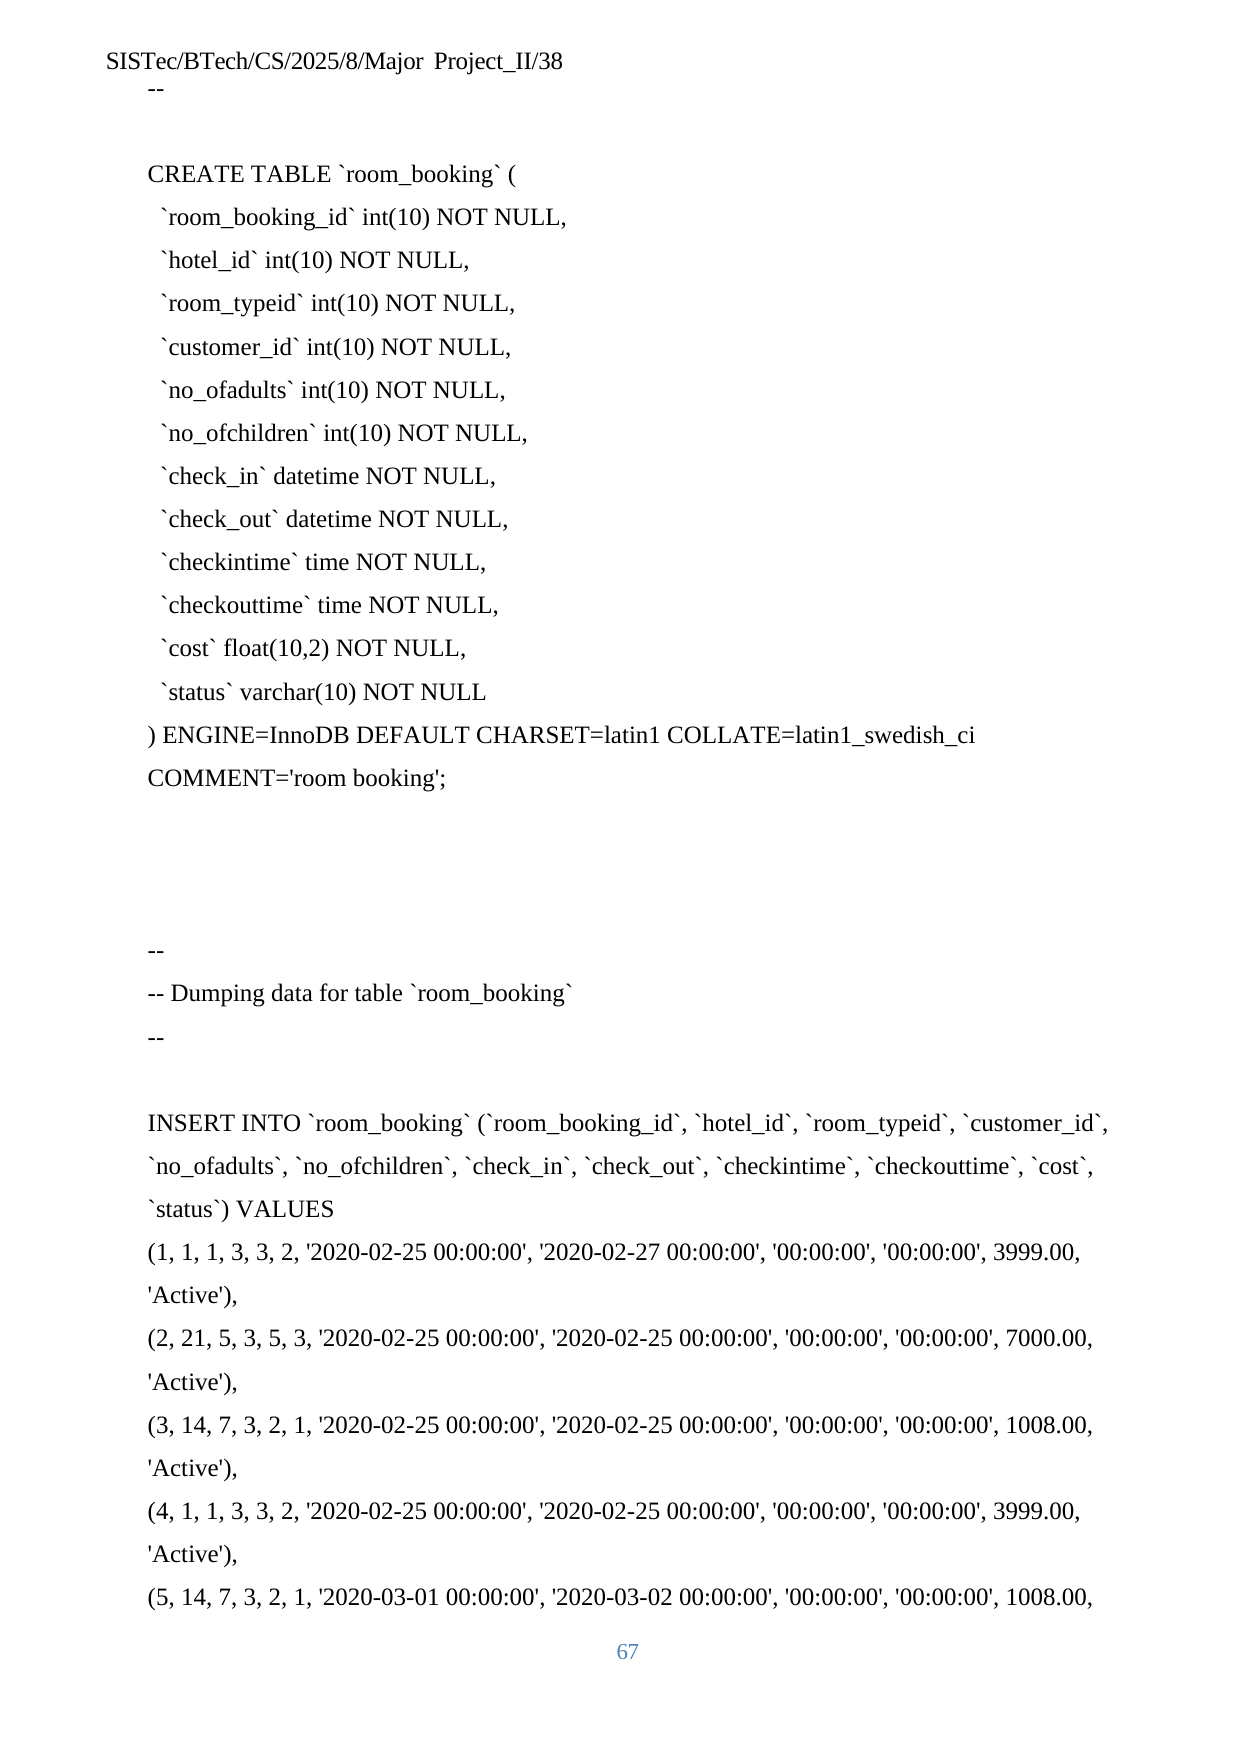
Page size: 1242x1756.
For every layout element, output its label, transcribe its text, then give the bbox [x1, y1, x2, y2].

text `check_out` datetime NOT NULL, [147, 504, 1124, 533]
text `room_booking_id` int(10) NOT NULL, [147, 202, 1124, 231]
text INSERT INTO `room_booking` (`room_booking_id`, `hotel_id`, `room_typeid`, `customer_id`, `no_ofadults`, `no_ofchildren`, `check_in`, `check_out`, `checkintime`, `checkouttime`, `cost`, `status`) VALUES [147, 1108, 1124, 1223]
text `cost` float(10,2) NOT NULL, [147, 633, 1124, 662]
text `room_typeid` int(10) NOT NULL, [147, 288, 1124, 317]
text `check_in` datetime NOT NULL, [147, 461, 1124, 490]
text `checkintime` time NOT NULL, [147, 547, 1124, 576]
text (2, 21, 5, 3, 5, 3, '2020-02-25 00:00:00', '2020-02-25 00:00:00', '00:00:00', '00:00:00', 7000.00, 'Active'), [147, 1323, 1124, 1395]
text `no_ofadults` int(10) NOT NULL, [147, 375, 1124, 403]
text -- Dumping data for table `room_booking` [147, 978, 1124, 1007]
text (1, 1, 1, 3, 3, 2, '2020-02-25 00:00:00', '2020-02-27 00:00:00', '00:00:00', '00:00:00', 3999.00, 'Active'), [147, 1237, 1124, 1309]
text -- [147, 73, 1124, 102]
text (3, 14, 7, 3, 2, 1, '2020-02-25 00:00:00', '2020-02-25 00:00:00', '00:00:00', '00:00:00', 1008.00, 'Active'), [147, 1410, 1124, 1482]
text ) ENGINE=InnoDB DEFAULT CHARSET=latin1 COLLATE=latin1_swedish_ci COMMENT='room booking'; [147, 720, 1124, 792]
text -- [147, 1022, 1124, 1050]
text `customer_id` int(10) NOT NULL, [147, 332, 1124, 360]
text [147, 1582, 1124, 1611]
text -- [147, 935, 1124, 964]
text `hotel_id` int(10) NOT NULL, [147, 245, 1124, 274]
text CREATE TABLE `room_booking` ( [147, 159, 1124, 188]
text `no_ofchildren` int(10) NOT NULL, [147, 418, 1124, 447]
text `status` varchar(10) NOT NULL [147, 677, 1124, 705]
text `checkouttime` time NOT NULL, [147, 590, 1124, 619]
text (4, 1, 1, 3, 3, 2, '2020-02-25 00:00:00', '2020-02-25 00:00:00', '00:00:00', '00:00:00', 3999.00, 'Active'), [147, 1496, 1124, 1568]
